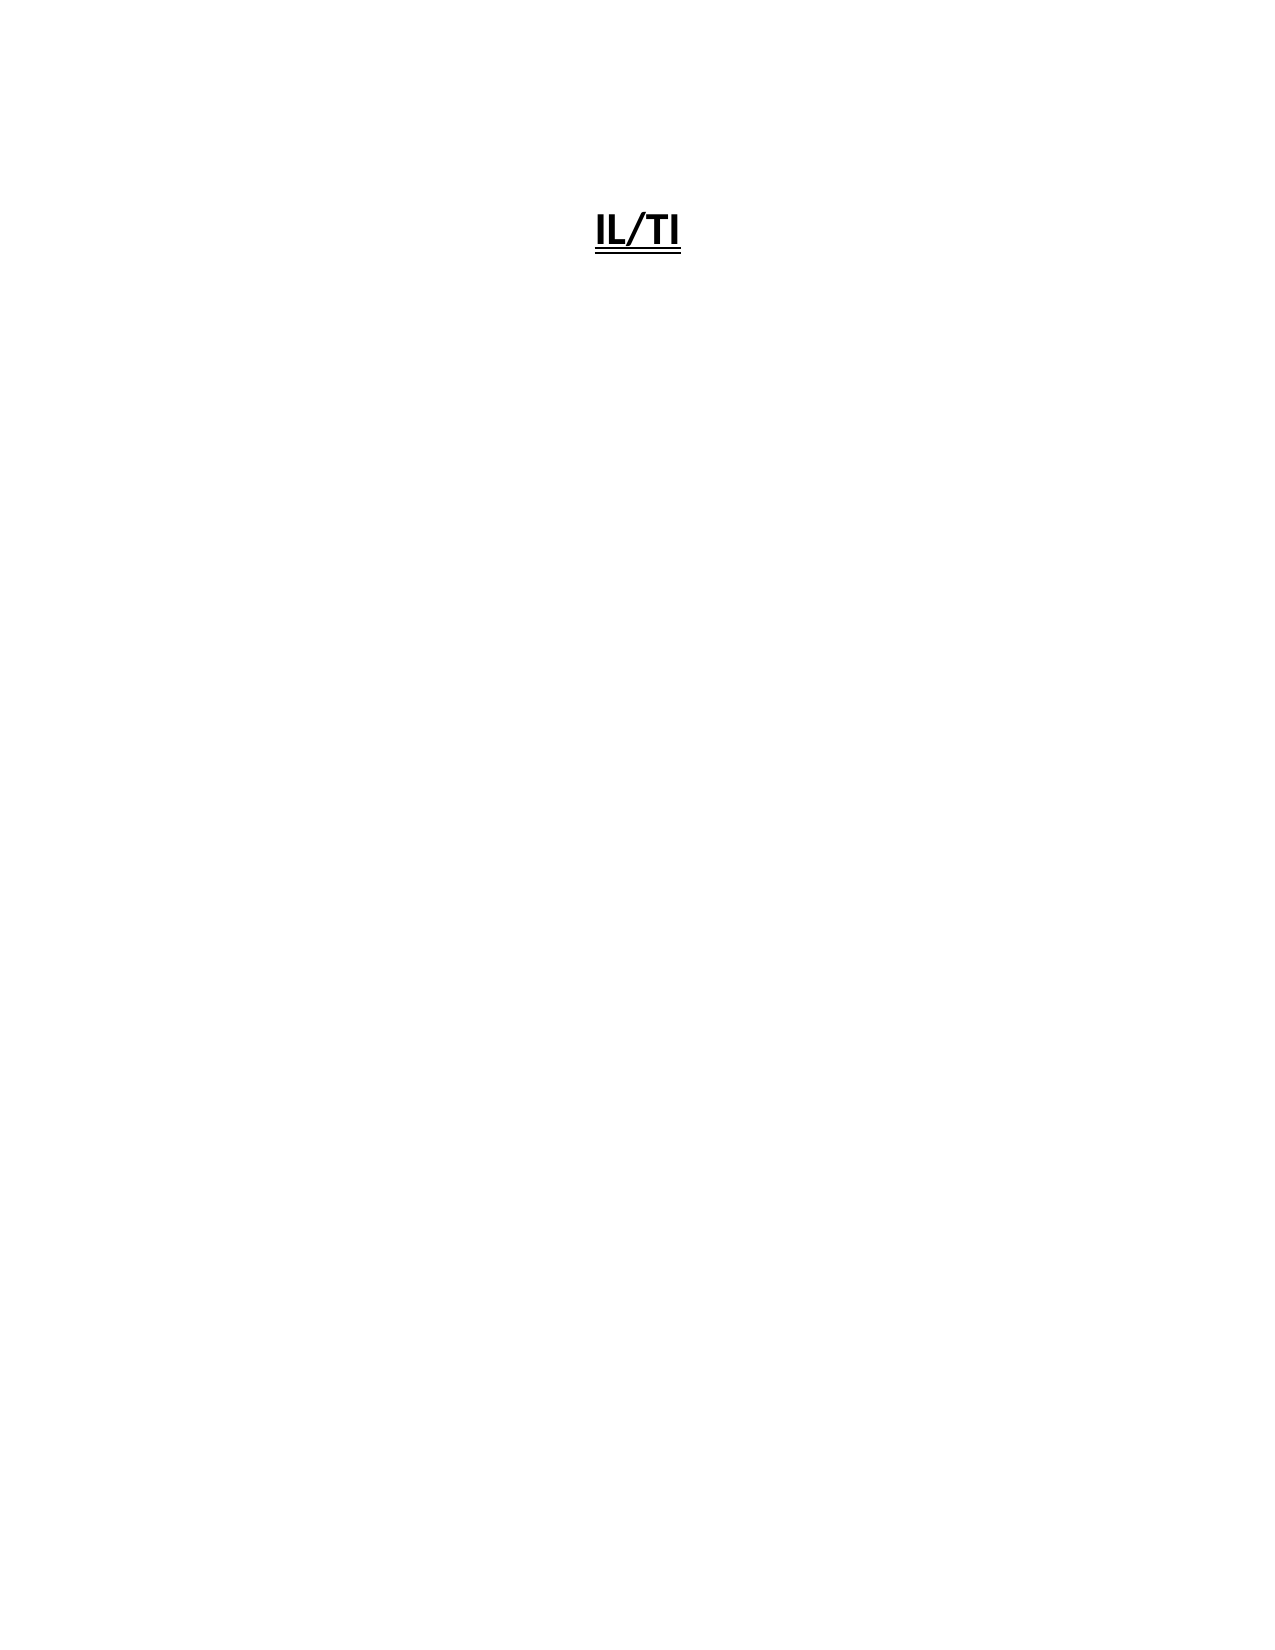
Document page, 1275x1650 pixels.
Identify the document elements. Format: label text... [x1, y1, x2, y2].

subtitle IL/TI [150, 200, 1125, 256]
